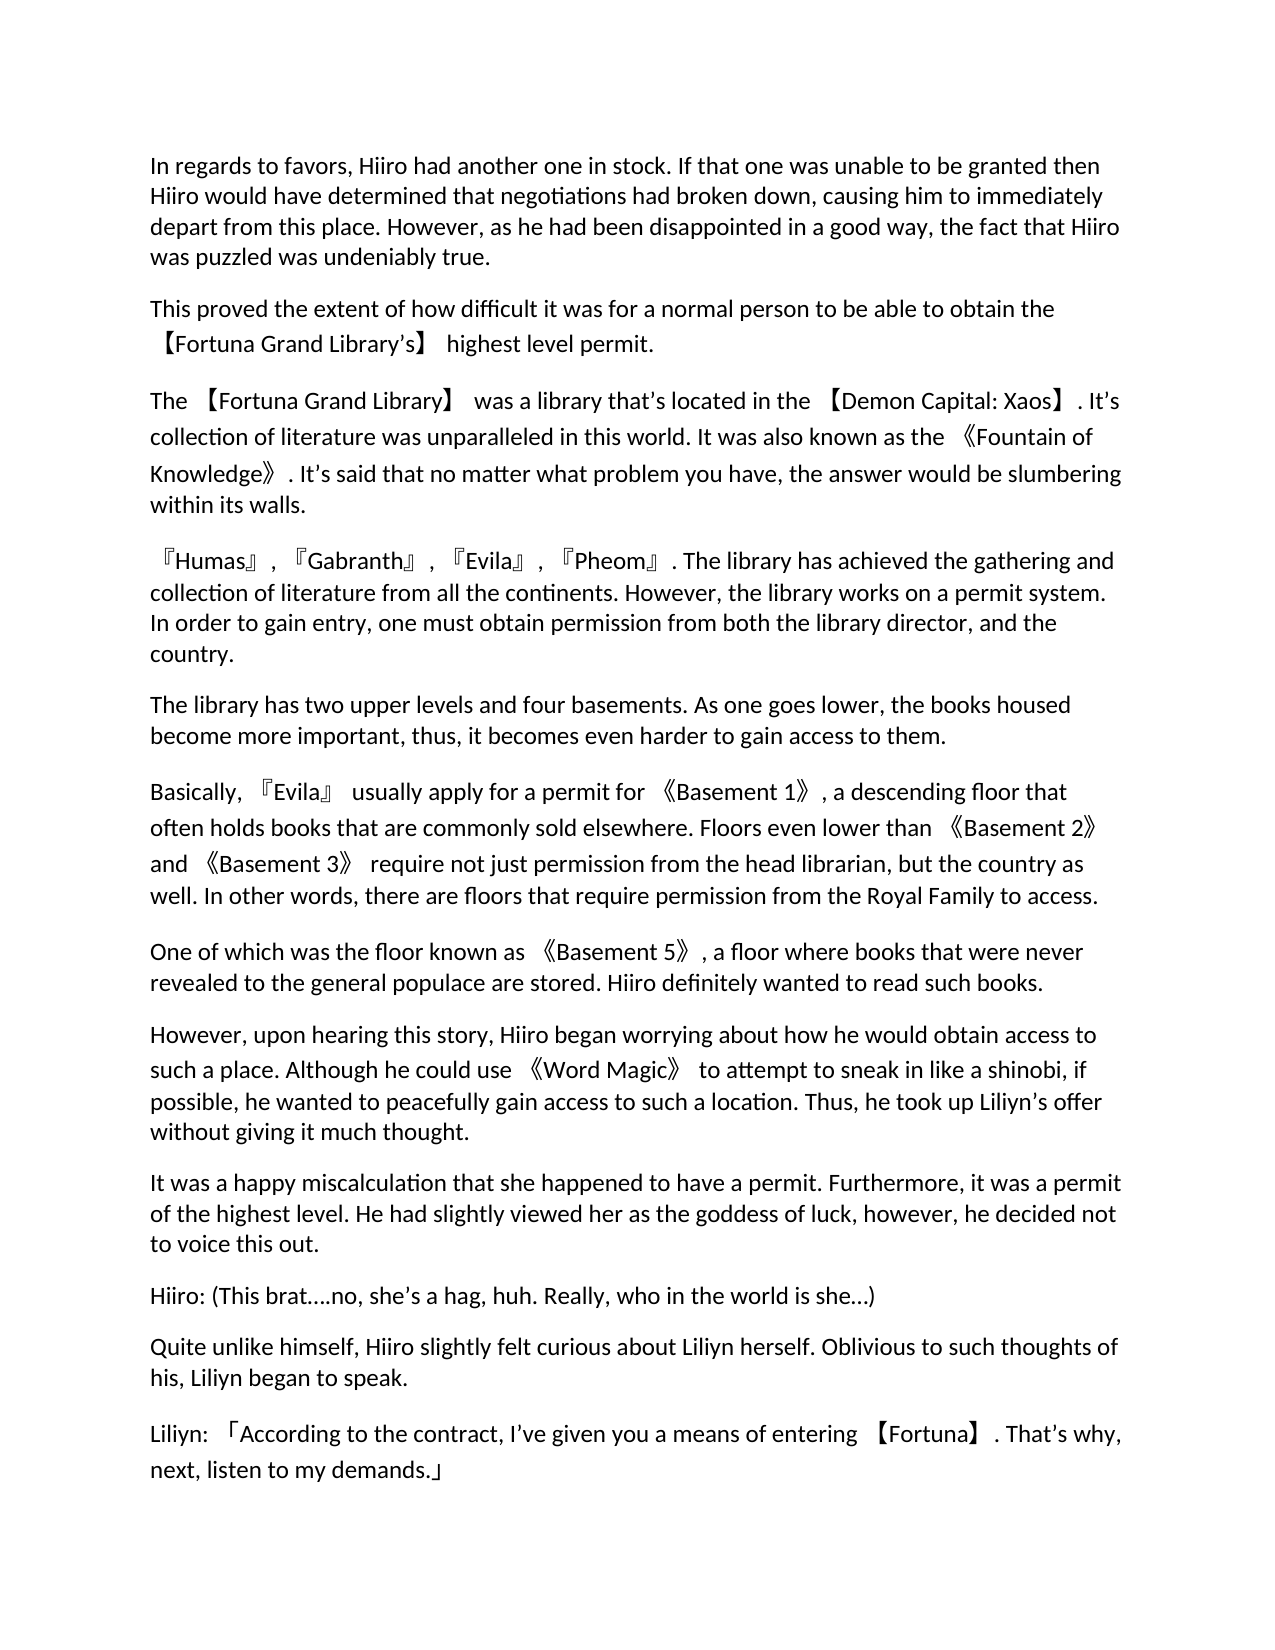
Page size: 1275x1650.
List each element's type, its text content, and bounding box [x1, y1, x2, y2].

text It was a happy miscalculation that she happened to have a permit. Furthermore, it was a permit of the highest level. He had slightly viewed her as the goddess of luck, however, he decided not to voice this out. [150, 1167, 1125, 1259]
text The 【Fortuna Grand Library】 was a library that’s located in the 【Demon Capital: Xaos】. It’s collection of literature was unparalleled in this world. It was also known as the 《Fountain of Knowledge》. It’s said that no matter what problem you have, the answer would be slumbering within its walls. [150, 381, 1125, 520]
text Liliyn: 「According to the contract, I’ve given you a means of entering 【Fortuna】. That’s why, next, listen to my demands.」 [150, 1413, 1125, 1486]
text The library has two upper levels and four basements. As one goes lower, the books housed become more important, thus, it becomes even harder to gain access to them. [150, 689, 1125, 750]
text Hiiro: (This brat….no, she’s a hag, huh. Really, who in the world is she…) [150, 1280, 1125, 1310]
text This proved the extent of how difficult it was for a normal person to be able to obtain the 【Fortuna Grand Library’s】 highest level permit. [150, 293, 1125, 360]
text Basically, 『Evila』 usually apply for a permit for 《Basement 1》, a descending floor that often holds books that are commonly sold elsewhere. Floors even lower than 《Basement 2》 and 《Basement 3》 require not just permission from the head librarian, but the country as well. In other words, there are floors that require permission from the Royal Family to access. [150, 771, 1125, 910]
text 『Humas』, 『Gabranth』, 『Evila』, 『Pheom』. The library has achieved the gathering and collection of literature from all the continents. However, the library works on a permit system. In order to gain entry, one must obtain permission from both the library director, and the country. [150, 541, 1125, 668]
text Quite unlike himself, Hiiro slightly felt curious about Liliyn herself. Oblivious to such thoughts of his, Liliyn began to speak. [150, 1331, 1125, 1392]
text One of which was the floor known as 《Basement 5》, a floor where books that were never revealed to the general populace are stored. Hiiro definitely wanted to read such books. [150, 931, 1125, 998]
text In regards to favors, Hiiro had another one in stock. If that one was unable to be granted then Hiiro would have determined that negotiations had broken down, causing him to immediately depart from this place. However, as he had been disappointed in a good way, the fact that Hiiro was puzzled was undeniably true. [150, 150, 1125, 272]
text However, upon hearing this story, Hiiro began worrying about how he would obtain access to such a place. Although he could use 《Word Magic》 to attempt to sneak in like a shinobi, if possible, he wanted to peacefully gain access to such a location. Thus, he took up Liliyn’s offer without giving it much thought. [150, 1019, 1125, 1147]
